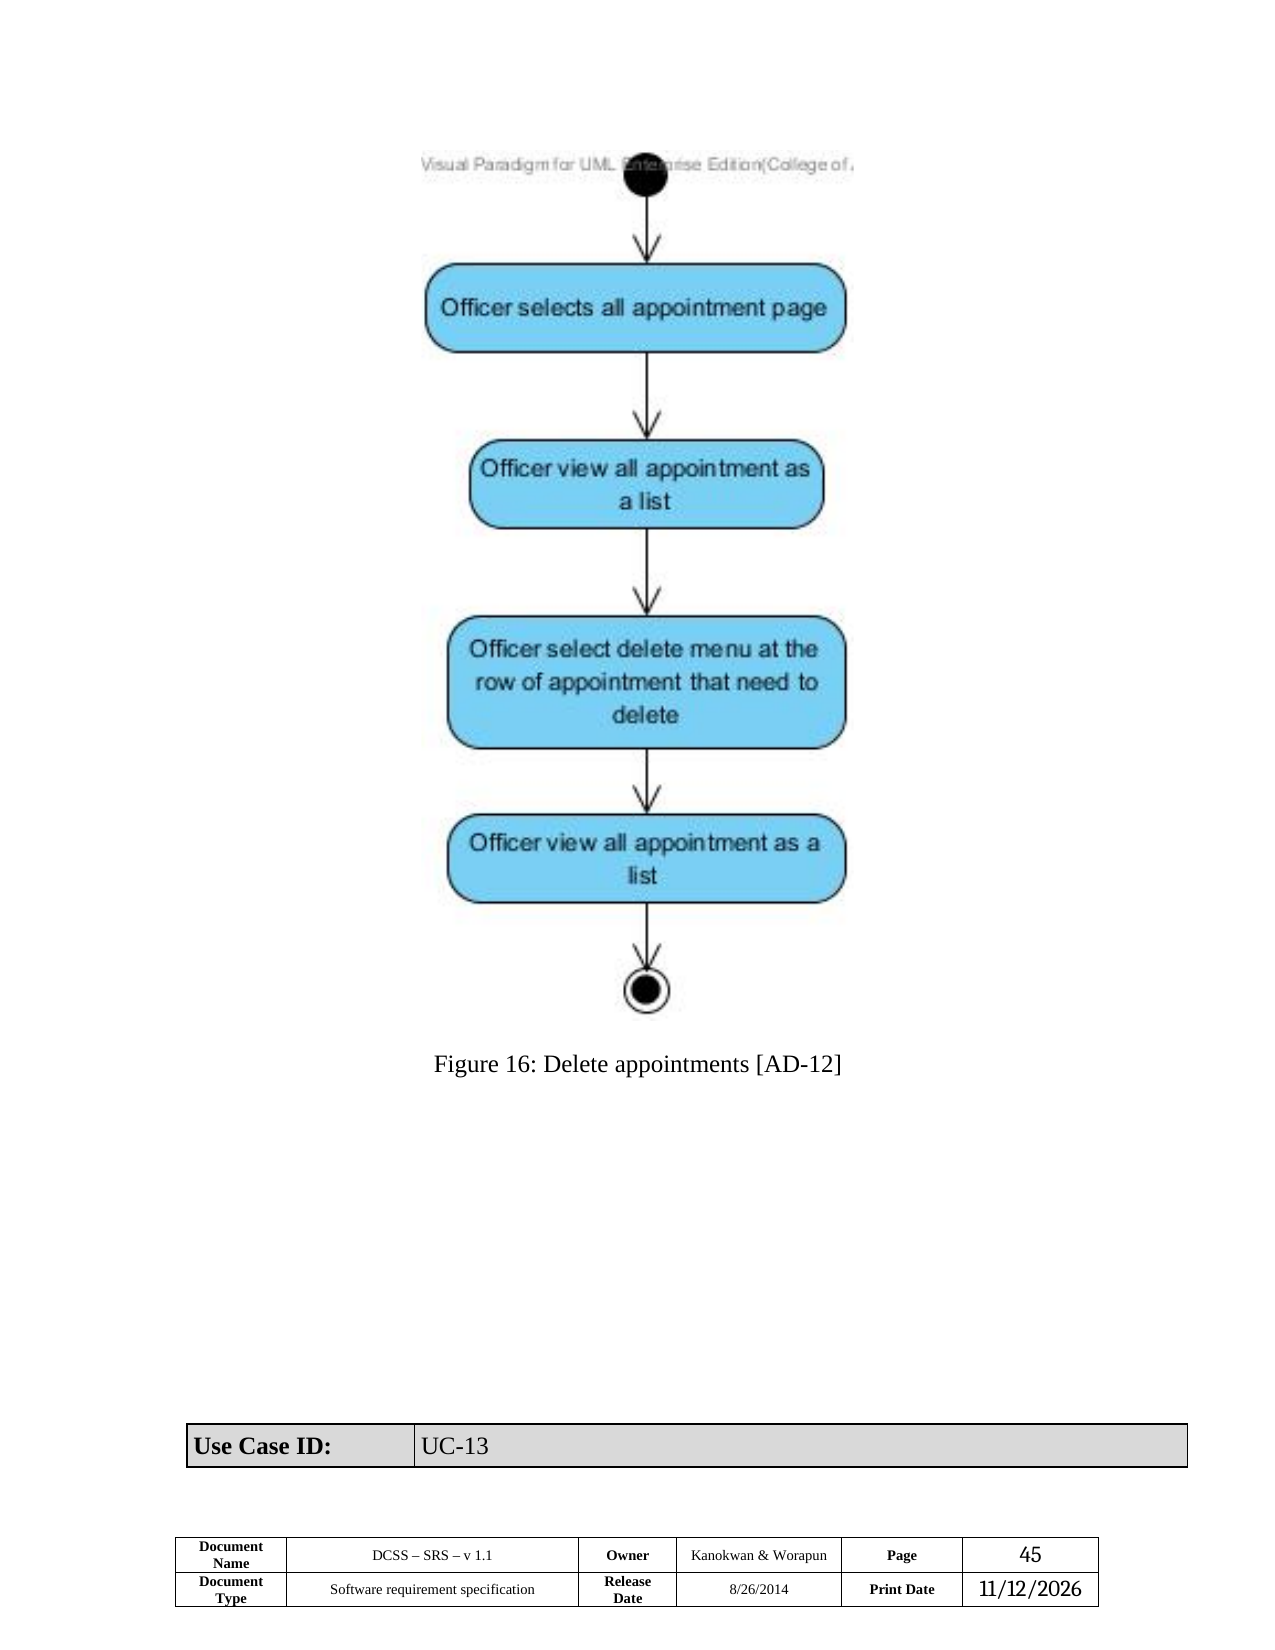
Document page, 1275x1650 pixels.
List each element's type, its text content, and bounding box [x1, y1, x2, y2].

text Figure 16: Delete appointments [AD-12] [187, 1049, 1087, 1078]
table_header Use Case ID: [188, 1425, 414, 1466]
picture [421, 150, 854, 1021]
table_header UC-13 [415, 1425, 1187, 1466]
